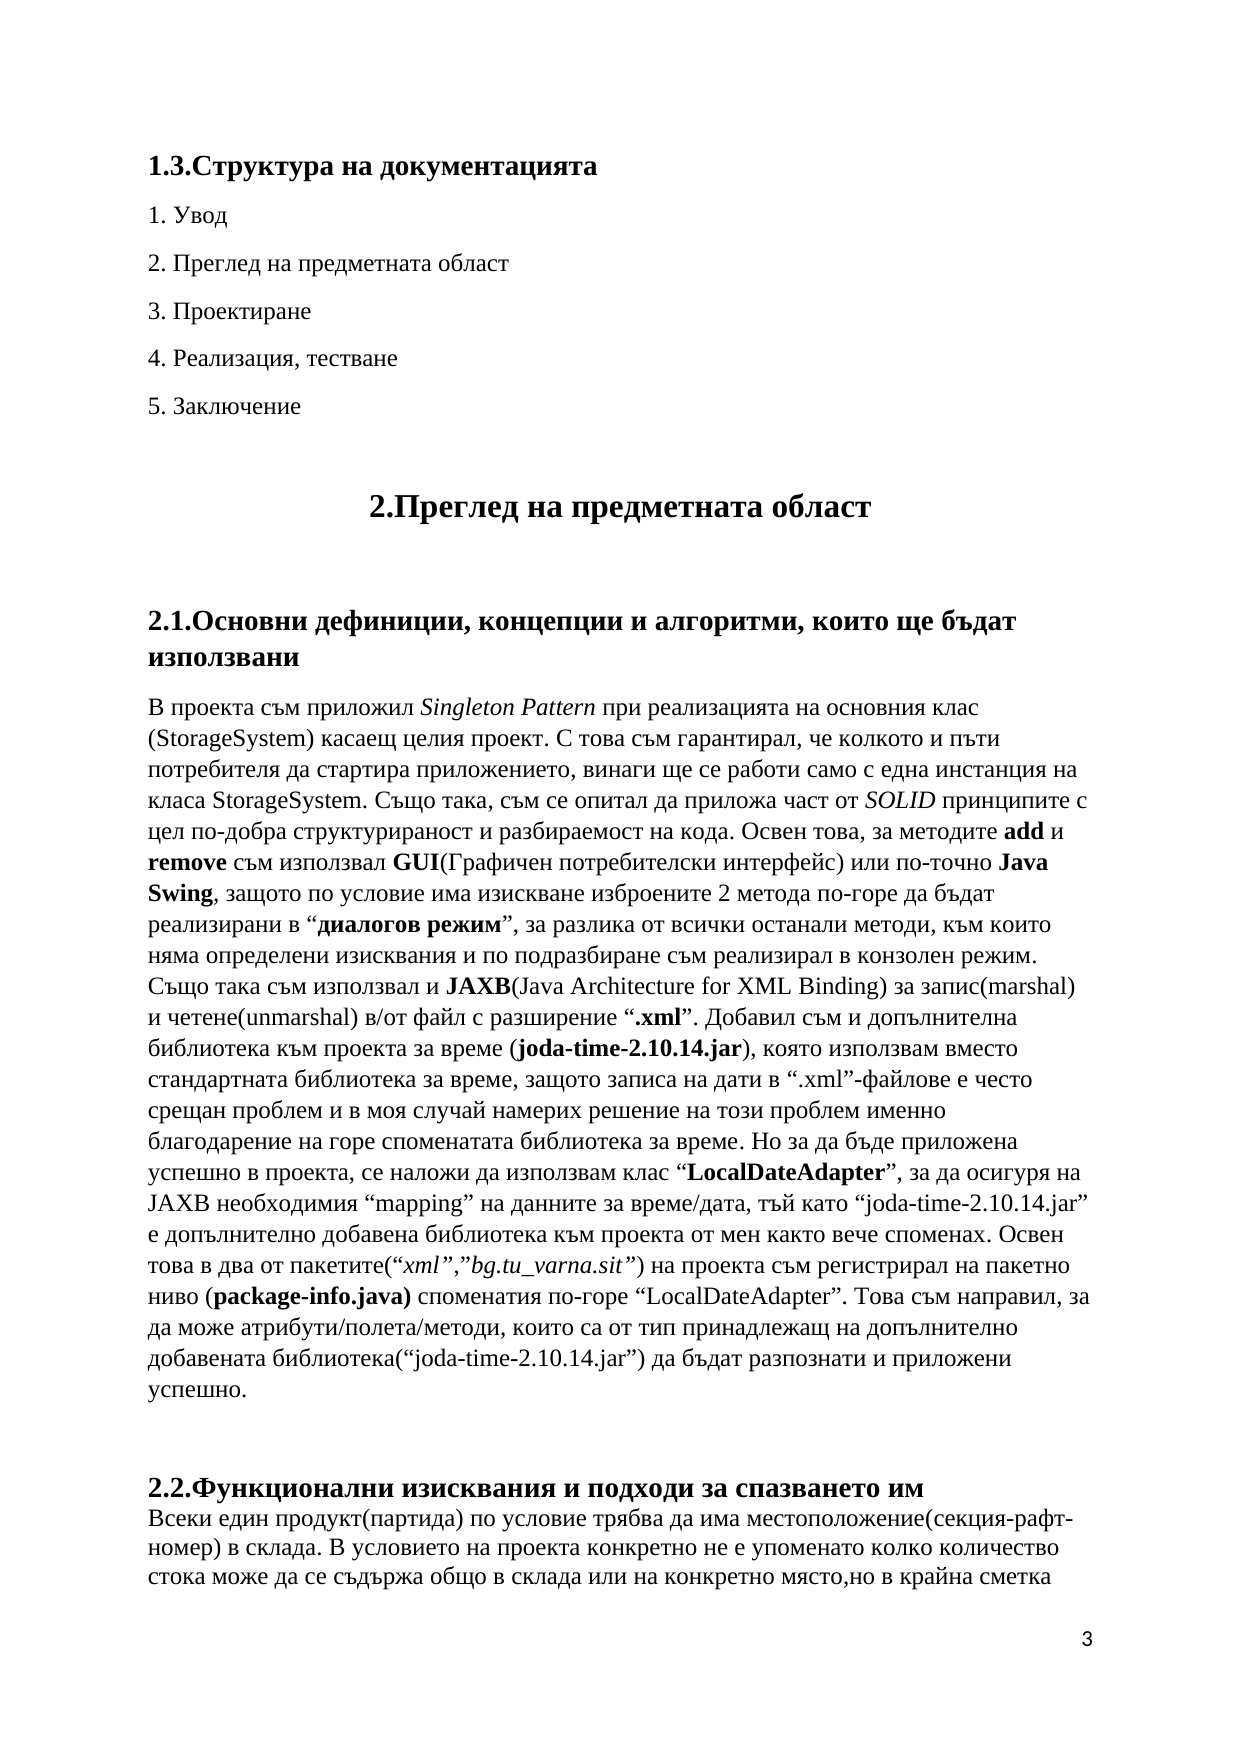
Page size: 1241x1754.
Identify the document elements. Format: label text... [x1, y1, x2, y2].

text В проекта съм приложил Singleton Pattern при реализацията на основния клас (StorageSystem) касаещ целия проект. С това съм гарантирал, че колкото и пъти потребителя да стартира приложението, винаги ще се работи само с една инстанция на класа StorageSystem. Също така, съм се опитал да приложа част от SOLID принципите с цел по-добра структурираност и разбираемост на кода. Освен това, за методите add и remove съм използвал GUI(Графичен потребителски интерфейс) или по-точно Java Swing, защото по условие има изискване изброените 2 метода по-горе да бъдат реализирани в “диалогов режим”, за разлика от всички останали методи, към които няма определени изисквания и по подразбиране съм реализирал в конзолен режим. Също така съм използвал и JAXB(Java Architecture for XML Binding) за запис(marshal) и четене(unmarshal) в/от файл с разширение “.xml”. Добавил съм и допълнителна библиотека към проекта за време (joda-time-2.10.14.jar), която използвам вместо стандартната библиотека за време, защото записа на дати в “.xml”-файлове е често срещан проблем и в моя случай намерих решение на този проблем именно благодарение на горе споменатата библиотека за време. Но за да бъде приложена успешно в проекта, се наложи да използвам клас “LocalDateAdapter”, за да осигуря на JAXB необходимия “mapping” на данните за време/дата, тъй като “joda-time-2.10.14.jar” e допълнително добавена библиотека към проекта от мен както вече споменах. Освен това в два от пакетите(“xml”,”bg.tu_varna.sit”) на проекта съм регистрирал на пакетно ниво (package-info.java) споменатия по-горе “LocalDateAdapter”. Това съм направил, за да може атрибути/полета/методи, които са от тип принадлежащ на допълнително добавената библиотека(“joda-time-2.10.14.jar”) да бъдат разпознати и приложени успешно. [148, 692, 1093, 1403]
text 2.2.Функционални изисквания и подходи за спазването им [148, 1470, 1093, 1503]
text 4. Реализация, тестване [148, 343, 1093, 372]
text 1.3.Структура на документацията [148, 148, 1093, 181]
text 2.Преглед на предметната област [148, 487, 1093, 525]
text 3. Проектиране [148, 296, 1093, 324]
text 2. Преглед на предметната област [148, 248, 1093, 277]
text 5. Заключение [148, 391, 1093, 420]
text 2.1.Основни дефиниции, концепции и алгоритми, които ще бъдат използвани [148, 603, 1093, 672]
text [148, 1503, 1093, 1590]
text 1. Увод [148, 200, 1093, 229]
